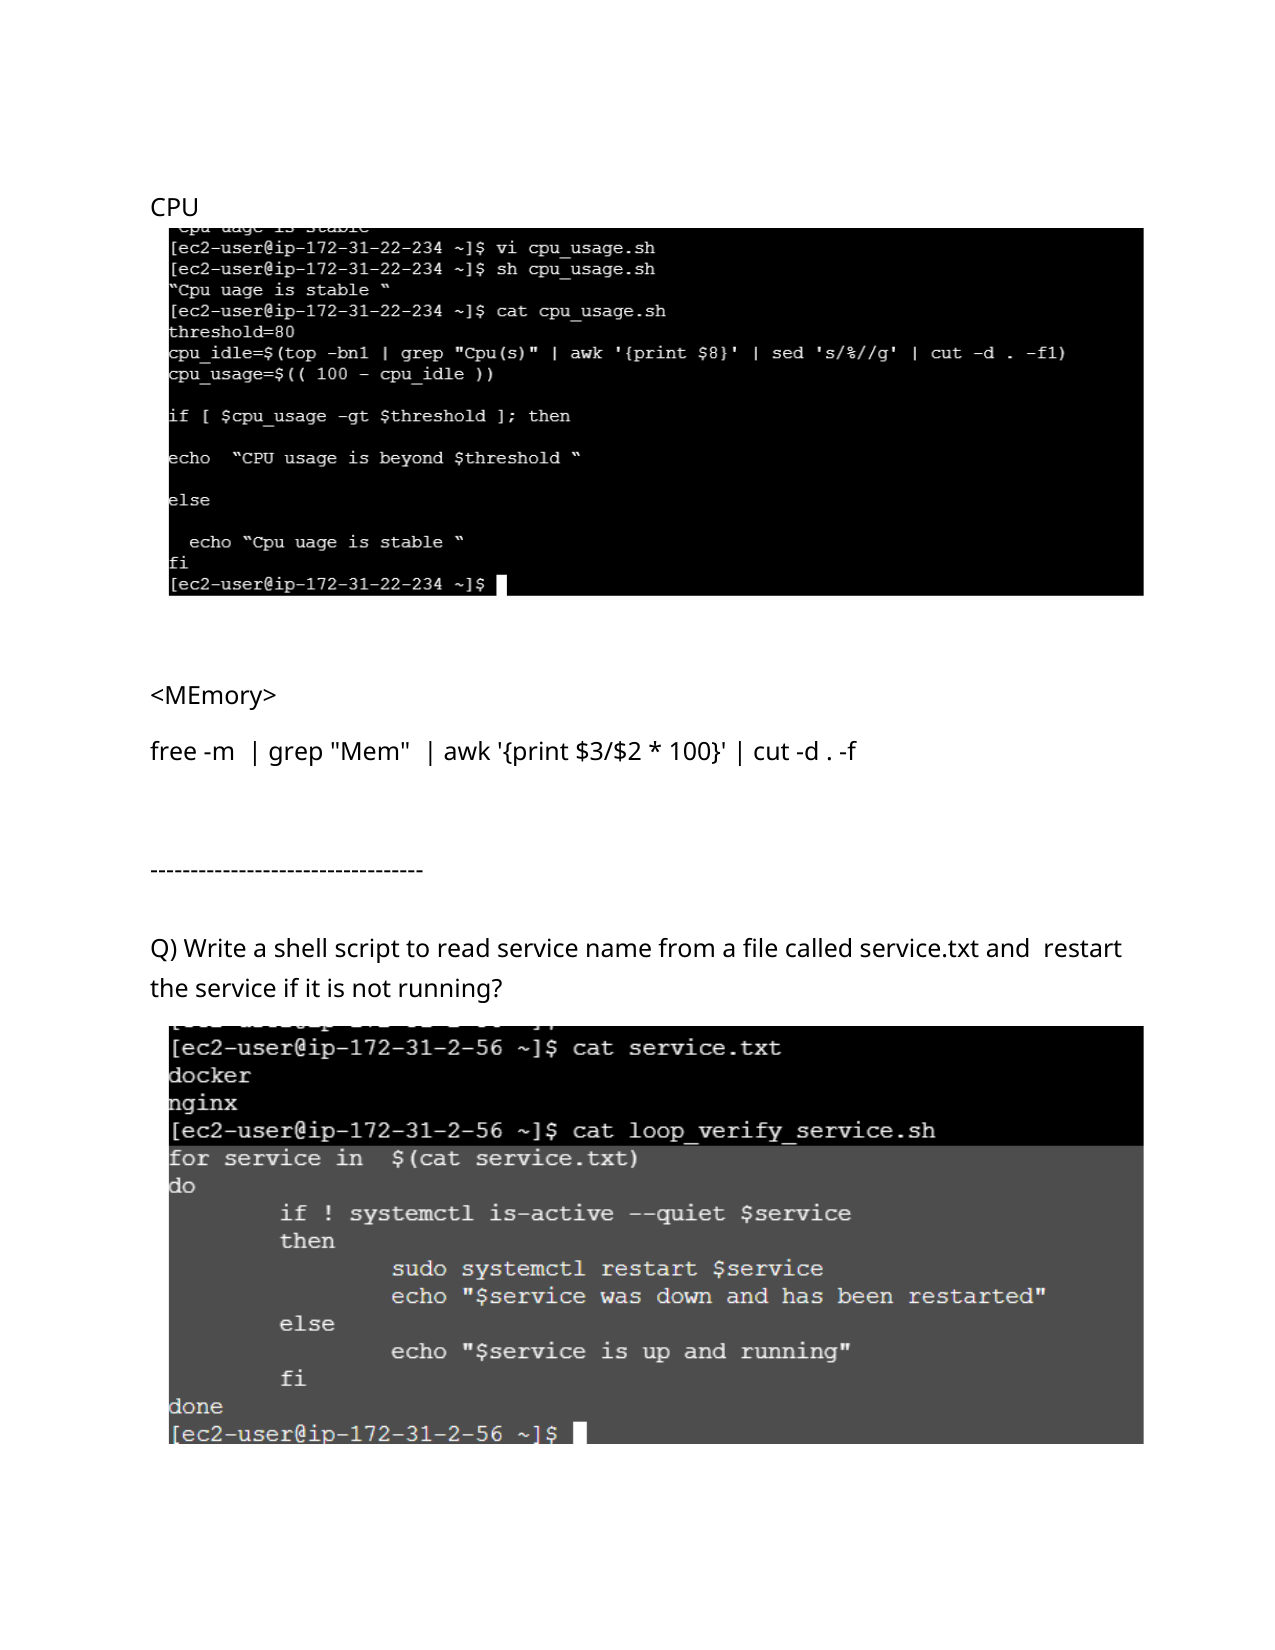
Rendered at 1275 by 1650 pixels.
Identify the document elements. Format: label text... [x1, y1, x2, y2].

text CPU [150, 150, 1125, 599]
text free -m | grep "Mem" | awk '{print $3/$2 * 100}' | cut -d . -f ---------------------------------- Q) Write a shell script to read service name from a file called service.txt and restart the service if it is not running? [150, 734, 1125, 1004]
text <MEmory> [150, 677, 1125, 712]
